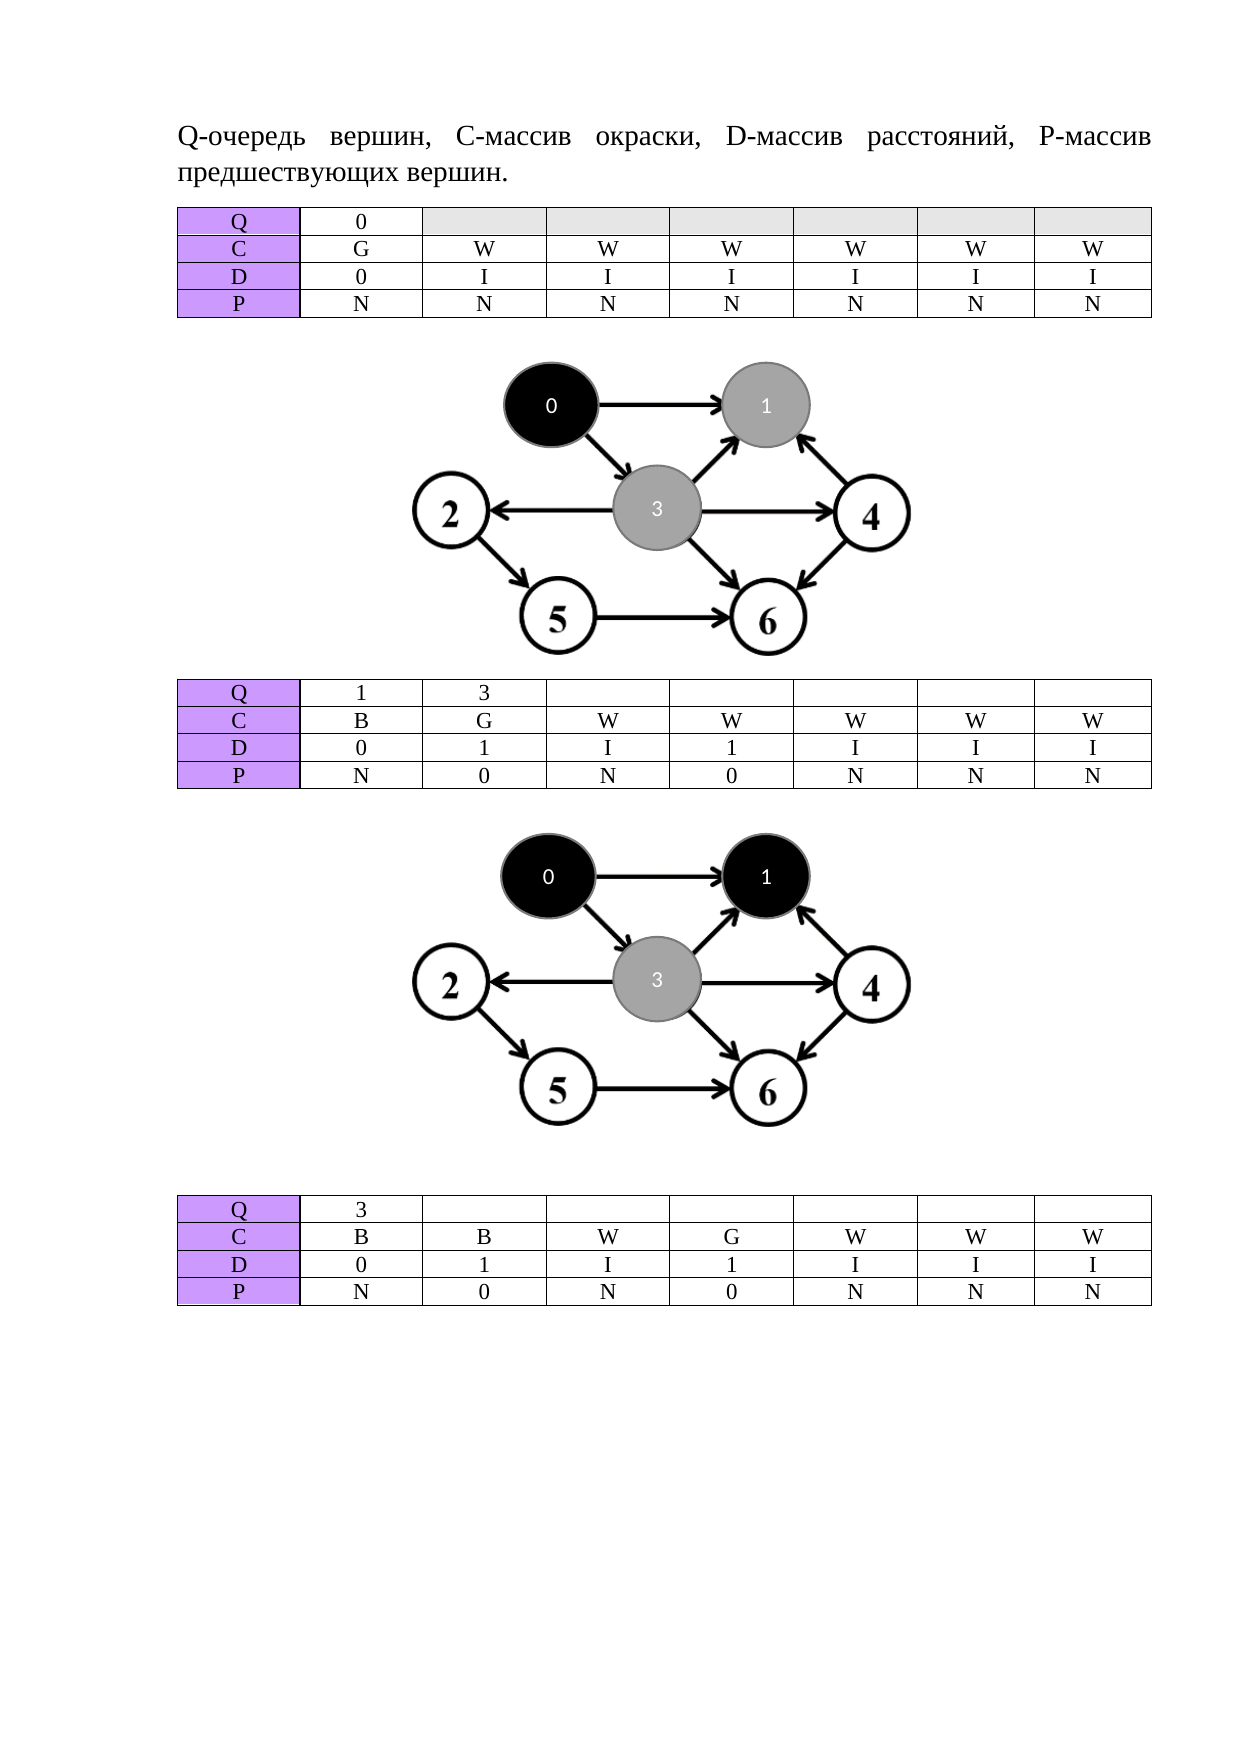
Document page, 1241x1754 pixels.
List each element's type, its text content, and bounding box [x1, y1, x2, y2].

table_header 3 [423, 680, 546, 706]
table_cell 1 [670, 1251, 793, 1277]
picture [407, 362, 922, 660]
table_cell I [1035, 263, 1151, 289]
table_header [1035, 208, 1151, 234]
table_cell N [301, 762, 422, 788]
table_cell 0 [423, 762, 546, 788]
table_cell P [178, 290, 299, 317]
table_cell N [1035, 762, 1151, 788]
table_header [918, 680, 1034, 706]
table_header [547, 208, 669, 234]
table_cell N [670, 290, 793, 317]
table_cell N [301, 1278, 422, 1304]
table_cell 1 [423, 734, 546, 761]
table_cell I [547, 263, 669, 289]
table_cell N [794, 762, 917, 788]
table_cell D [178, 1251, 299, 1277]
table_header Q [178, 680, 299, 706]
table_header [670, 208, 793, 234]
table_cell B [301, 707, 422, 733]
table_cell W [547, 1223, 669, 1250]
table_cell 0 [301, 734, 422, 761]
table_header [794, 208, 917, 234]
table_cell G [423, 707, 546, 733]
table_cell 0 [670, 1278, 793, 1304]
text Q-очередь вершин, С-массив окраски, D-массив расстояний, Р-массив предшествующих вершин. [177, 118, 1152, 188]
table_cell I [670, 263, 793, 289]
table_cell N [918, 762, 1034, 788]
table_cell P [178, 1278, 299, 1304]
table_cell W [918, 707, 1034, 733]
table_cell I [547, 1251, 669, 1277]
table_cell D [178, 263, 299, 289]
table_cell 0 [423, 1278, 546, 1304]
table_cell 0 [301, 263, 422, 289]
table_cell G [670, 1223, 793, 1250]
table_header [670, 680, 793, 706]
table_header [1035, 680, 1151, 706]
table_cell W [918, 236, 1034, 262]
table_cell C [178, 236, 299, 262]
table_cell P [178, 762, 299, 788]
table_cell W [794, 236, 917, 262]
table_cell W [547, 707, 669, 733]
table_cell W [423, 236, 546, 262]
table_cell W [918, 1223, 1034, 1250]
table_cell D [178, 734, 299, 761]
table_header [1035, 1196, 1151, 1222]
table_cell N [301, 290, 422, 317]
table_cell C [178, 1223, 299, 1250]
table_header [918, 1196, 1034, 1222]
table_cell W [794, 707, 917, 733]
table_header 0 [301, 208, 422, 234]
table_header [423, 1196, 546, 1222]
table_cell I [1035, 734, 1151, 761]
table_cell I [918, 263, 1034, 289]
table_cell I [794, 734, 917, 761]
table_header [794, 680, 917, 706]
table_header [670, 1196, 793, 1222]
table_cell 1 [670, 734, 793, 761]
table_cell N [547, 290, 669, 317]
table_cell C [178, 707, 299, 733]
table_cell N [918, 1278, 1034, 1304]
table_header [794, 1196, 917, 1222]
table_cell N [794, 1278, 917, 1304]
table_cell W [547, 236, 669, 262]
table_cell I [794, 1251, 917, 1277]
table_cell I [423, 263, 546, 289]
table_header 1 [301, 680, 422, 706]
table_header [423, 208, 546, 234]
table_header [918, 208, 1034, 234]
table_header 3 [301, 1196, 422, 1222]
table_cell W [1035, 1223, 1151, 1250]
table_header [547, 1196, 669, 1222]
table_cell I [1035, 1251, 1151, 1277]
table_cell W [670, 236, 793, 262]
table_cell N [1035, 290, 1151, 317]
table_cell G [301, 236, 422, 262]
table_cell I [547, 734, 669, 761]
table_cell N [423, 290, 546, 317]
table_cell N [794, 290, 917, 317]
table_header [547, 680, 669, 706]
table_cell 0 [670, 762, 793, 788]
table_cell N [918, 290, 1034, 317]
table_cell N [547, 1278, 669, 1304]
picture [407, 834, 922, 1131]
table_cell B [423, 1223, 546, 1250]
table_cell I [918, 1251, 1034, 1277]
table_cell W [1035, 236, 1151, 262]
table_cell N [1035, 1278, 1151, 1304]
table_cell W [670, 707, 793, 733]
table_cell I [794, 263, 917, 289]
table_cell W [794, 1223, 917, 1250]
table_cell B [301, 1223, 422, 1250]
table_cell 1 [423, 1251, 546, 1277]
table_cell I [918, 734, 1034, 761]
table_cell W [1035, 707, 1151, 733]
table_cell 0 [301, 1251, 422, 1277]
table_cell N [547, 762, 669, 788]
table_header Q [178, 1196, 299, 1222]
table_header Q [178, 208, 299, 234]
